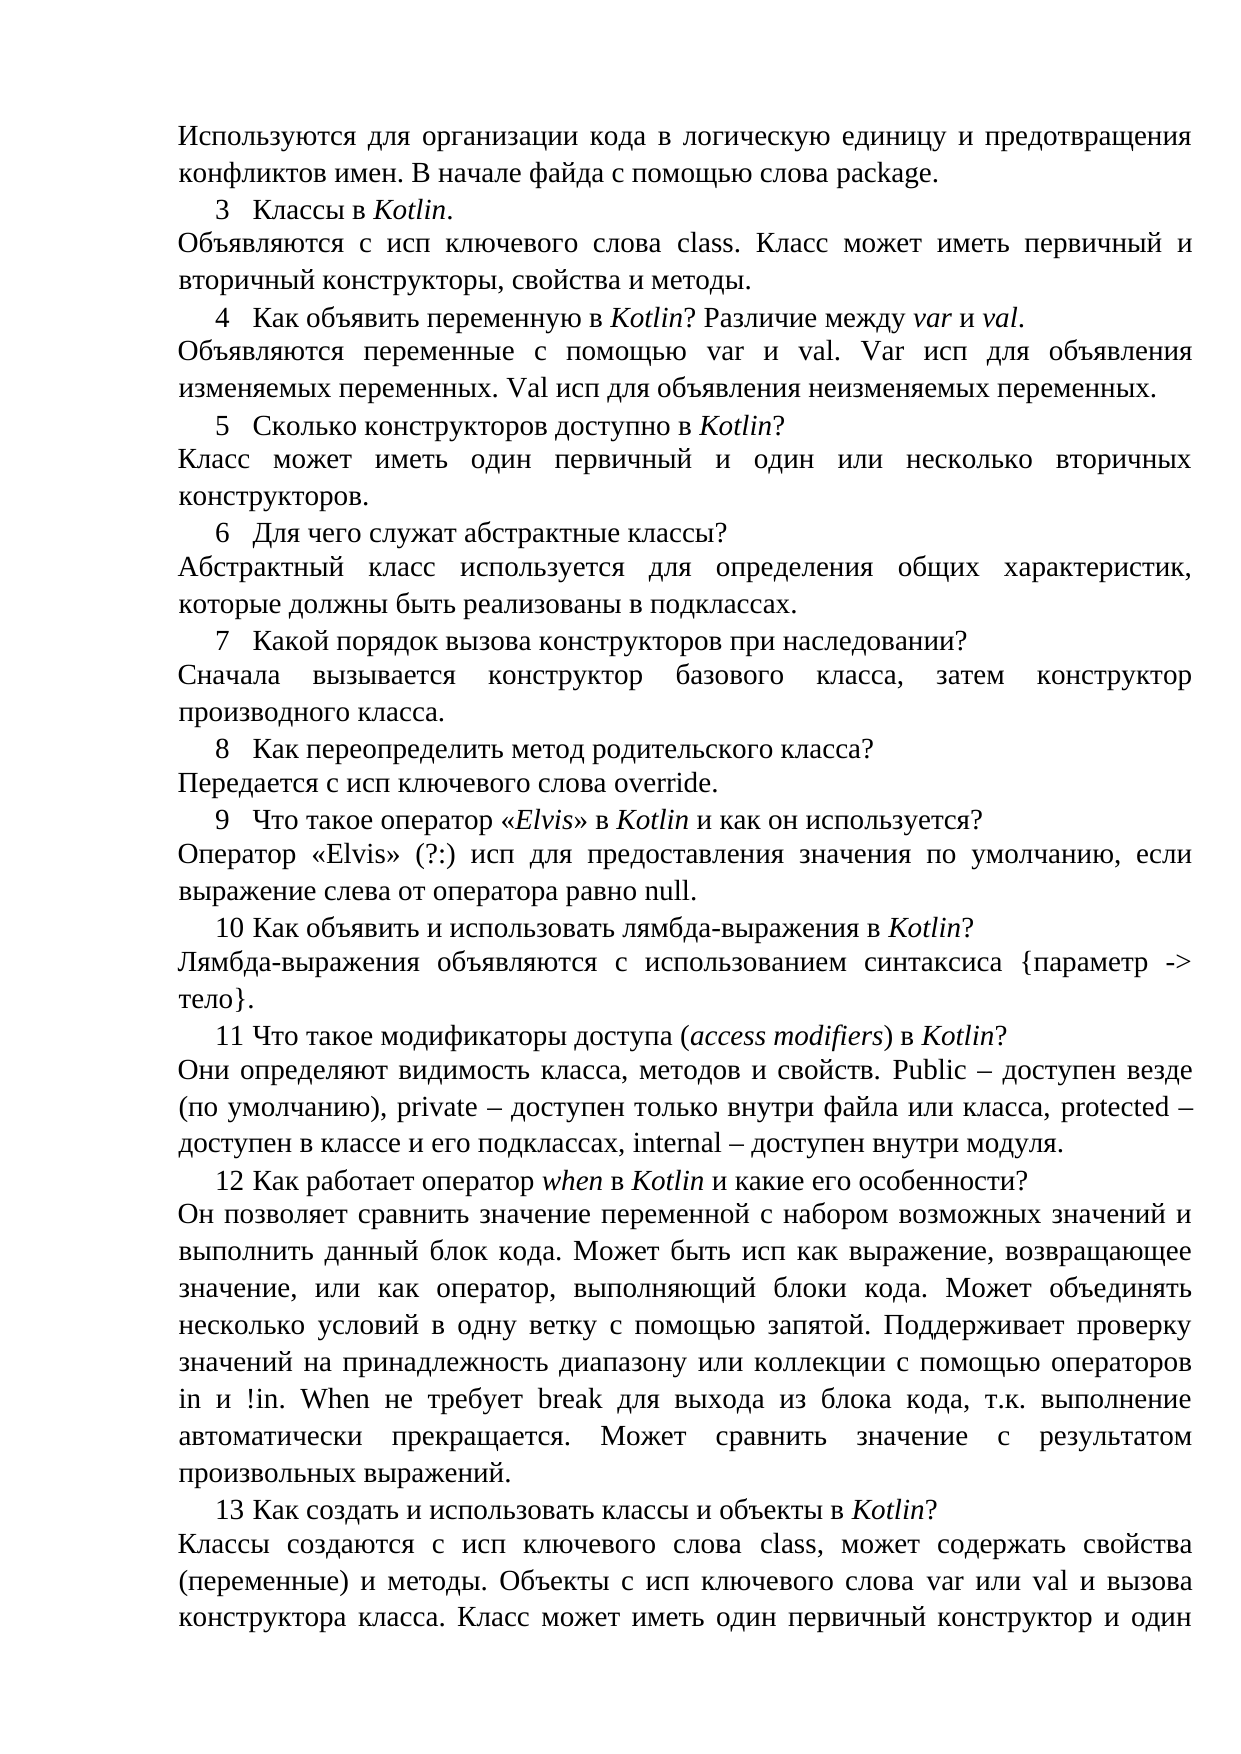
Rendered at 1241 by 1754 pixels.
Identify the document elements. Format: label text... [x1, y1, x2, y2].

text Они определяют видимость класса, методов и свойств. Public – доступен везде (по умолчанию), private – доступен только внутри файла или класса, protected – доступен в классе и его подклассах, internal – доступен внутри модуля. [177, 1052, 1193, 1159]
text Класс может иметь один первичный и один или несколько вторичных конструкторов. [177, 441, 1193, 512]
list Что такое оператор «Elvis» в Kotlin и как он используется? [215, 802, 1193, 836]
text Абстрактный класс используется для определения общих характеристик, которые должны быть реализованы в подклассах. [177, 549, 1193, 619]
text Используются для организации кода в логическую единицу и предотвращения конфликтов имен. В начале файда с помощью слова package. [177, 118, 1193, 188]
list Как создать и использовать классы и объекты в Kotlin? [215, 1492, 1193, 1526]
list Для чего служат абстрактные классы? [215, 516, 1193, 549]
list Как объявить и использовать лямбда-выражения в Kotlin? [215, 910, 1193, 944]
list Как объявить переменную в Kotlin? Различие между var и val. [215, 300, 1193, 333]
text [177, 1526, 1193, 1633]
text Оператор «Elvis» (?:) исп для предоставления значения по умолчанию, если выражение слева от оператора равно null. [177, 836, 1193, 906]
text Передается с исп ключевого слова override. [177, 765, 1193, 798]
text Лямбда-выражения объявляются с использованием синтаксиса {параметр -> тело}. [177, 944, 1193, 1014]
list Какой порядок вызова конструкторов при наследовании? [215, 623, 1193, 657]
text Сначала вызывается конструктор базового класса, затем конструктор производного класса. [177, 657, 1193, 727]
list Как переопределить метод родительского класса? [215, 731, 1193, 765]
text Объявляются с исп ключевого слова class. Класс может иметь первичный и вторичный конструкторы, свойства и методы. [177, 225, 1193, 296]
list Как работает оператор when в Kotlin и какие его особенности? [215, 1163, 1193, 1197]
list Что такое модификаторы доступа (access modifiers) в Kotlin? [215, 1018, 1193, 1052]
list Классы в Kotlin. [215, 192, 1193, 225]
list Сколько конструкторов доступно в Kotlin? [215, 408, 1193, 441]
text Объявляются переменные с помощью var и val. Var исп для объявления изменяемых переменных. Val исп для объявления неизменяемых переменных. [177, 333, 1193, 404]
text Он позволяет сравнить значение переменной с набором возможных значений и выполнить данный блок кода. Может быть исп как выражение, возвращающее значение, или как оператор, выполняющий блоки кода. Может объединять несколько условий в одну ветку с помощью запятой. Поддерживает проверку значений на принадлежность диапазону или коллекции с помощью операторов in и !in. When не требует break для выхода из блока кода, т.к. выполнение автоматически прекращается. Может сравнить значение с результатом произвольных выражений. [177, 1197, 1193, 1488]
